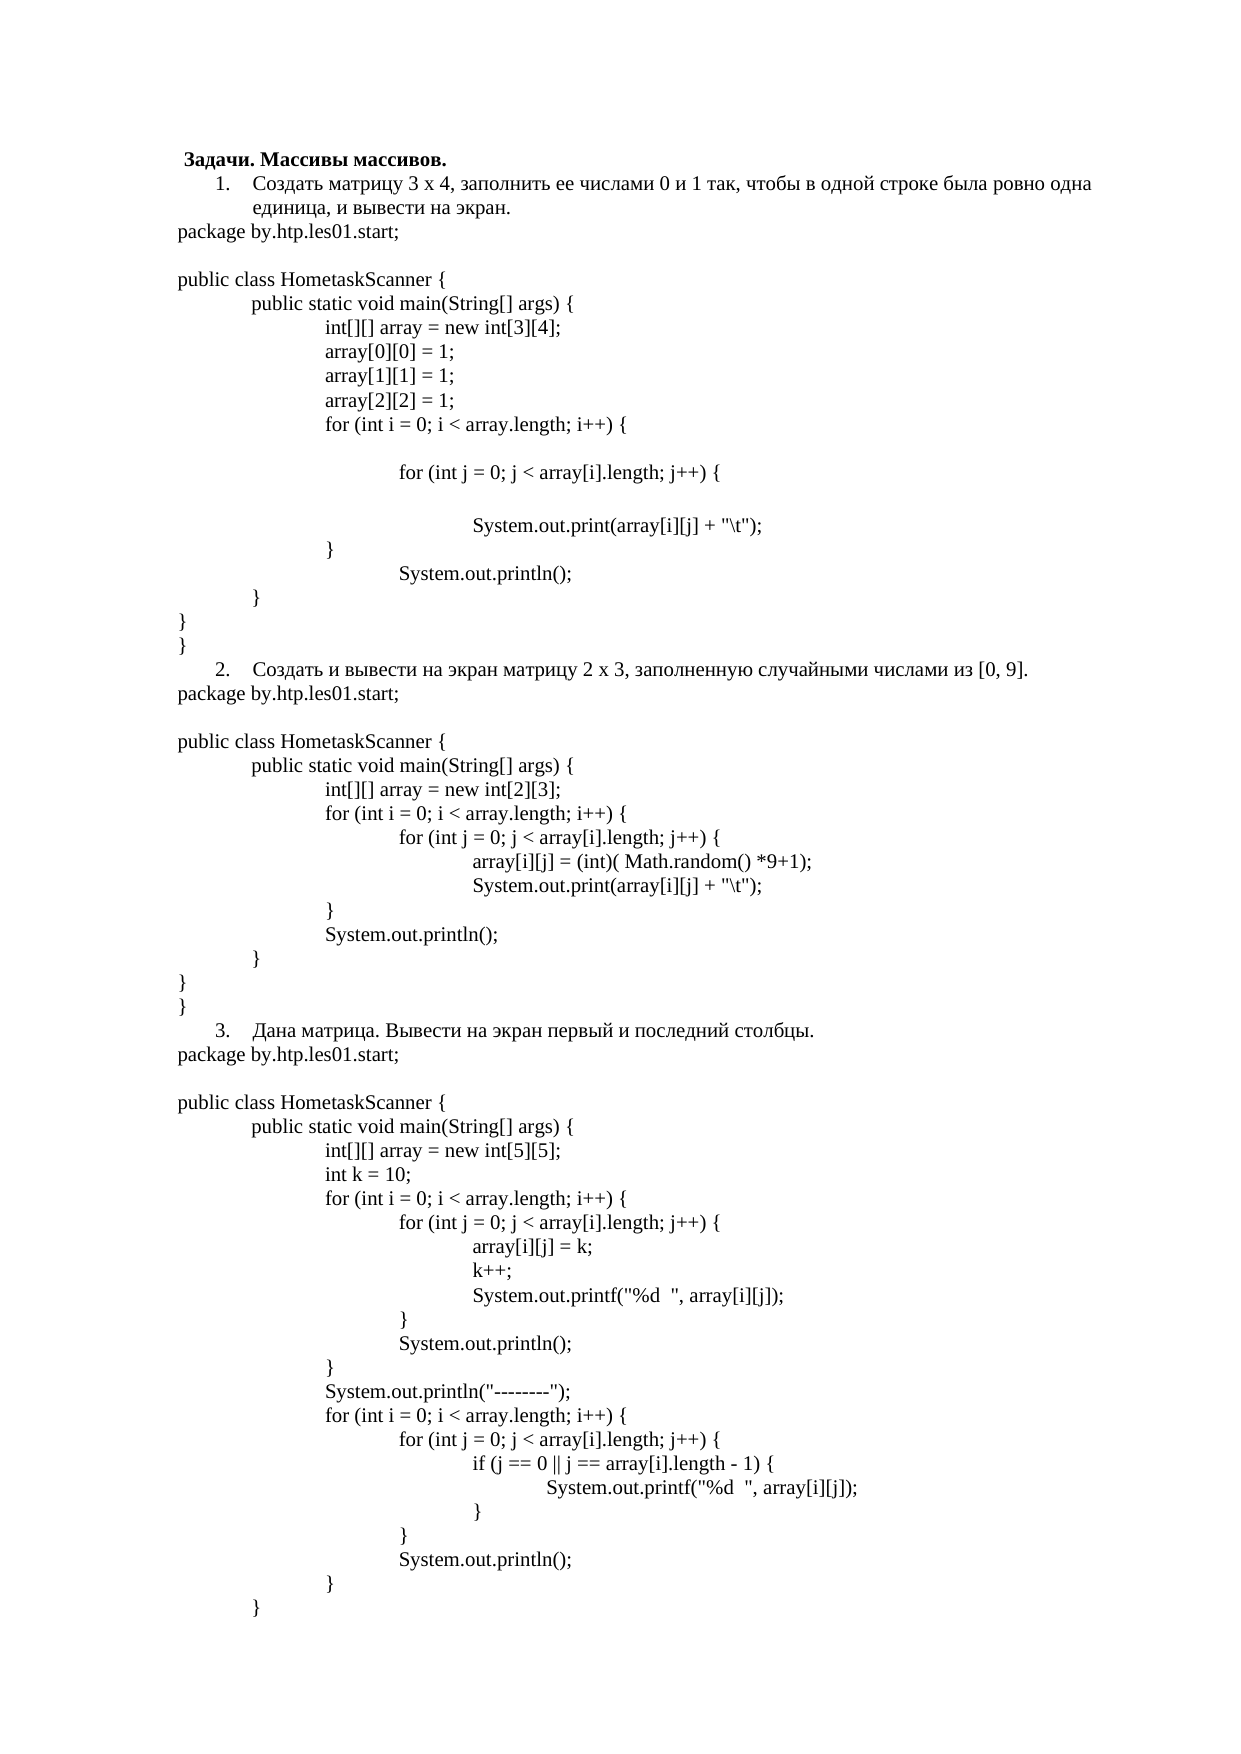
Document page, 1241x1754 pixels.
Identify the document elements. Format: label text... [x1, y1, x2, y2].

text for (int j = 0; j < array[i].length; j++) { [177, 1427, 1152, 1451]
text array[1][1] = 1; [177, 363, 1152, 387]
text int[][] array = new int[2][3]; [177, 777, 1152, 801]
text for (int j = 0; j < array[i].length; j++) { [177, 1210, 1152, 1234]
text } [177, 1499, 1152, 1523]
text for (int i = 0; i < array.length; i++) { [177, 1403, 1152, 1427]
text System.out.println(); [177, 922, 1152, 946]
text } [177, 1571, 1152, 1595]
text int[][] array = new int[3][4]; [177, 315, 1152, 339]
text for (int i = 0; i < array.length; i++) { [177, 1186, 1152, 1210]
text array[0][0] = 1; [177, 339, 1152, 363]
text int k = 10; [177, 1162, 1152, 1186]
text package by.htp.les01.start; [177, 681, 1152, 705]
text public class HometaskScanner { [177, 1090, 1152, 1114]
text } [177, 1523, 1152, 1547]
text } [177, 946, 1152, 970]
list Cоздать матрицу 3 x 4, заполнить ее числами 0 и 1 так, чтобы в одной строке была ровно одна единица, и вывести на экран. [215, 171, 1152, 219]
text public static void main(String[] args) { [177, 291, 1152, 315]
text for (int j = 0; j < array[i].length; j++) { [177, 825, 1152, 849]
text for (int j = 0; j < array[i].length; j++) { [177, 460, 1152, 484]
text public static void main(String[] args) { [177, 753, 1152, 777]
text } [177, 970, 1152, 994]
text } [177, 897, 1152, 922]
text System.out.println(); [177, 1331, 1152, 1355]
text System.out.println(); [177, 561, 1152, 585]
text package by.htp.les01.start; [177, 219, 1152, 243]
text } [177, 585, 1152, 609]
text System.out.print(array[i][j] + "\t"); [177, 873, 1152, 897]
text } [177, 537, 1152, 561]
text array[i][j] = (int)( Math.random() *9+1); [177, 849, 1152, 873]
text System.out.printf("%d ", array[i][j]); [177, 1282, 1152, 1307]
text } [177, 609, 1152, 633]
text int[][] array = new int[5][5]; [177, 1138, 1152, 1162]
text System.out.println(); [177, 1547, 1152, 1571]
text System.out.println("--------"); [177, 1379, 1152, 1403]
text array[2][2] = 1; [177, 387, 1152, 412]
text if (j == 0 || j == array[i].length - 1) { [177, 1451, 1152, 1475]
text package by.htp.les01.start; [177, 1042, 1152, 1066]
text array[i][j] = k; [177, 1234, 1152, 1258]
text public static void main(String[] args) { [177, 1114, 1152, 1138]
text } [177, 1355, 1152, 1379]
list Дана матрица. Вывести на экран первый и последний столбцы. [215, 1018, 1152, 1042]
list Создать и вывести на экран матрицу 2 x 3, заполненную случайными числами из [0, 9]. [215, 657, 1152, 681]
text for (int i = 0; i < array.length; i++) { [177, 801, 1152, 825]
text System.out.print(array[i][j] + "\t"); [177, 512, 1152, 537]
text Задачи. Массивы массивов. [177, 147, 1152, 171]
text System.out.printf("%d ", array[i][j]); [177, 1475, 1152, 1499]
text k++; [177, 1258, 1152, 1282]
text } [177, 994, 1152, 1018]
text } [177, 1307, 1152, 1331]
text for (int i = 0; i < array.length; i++) { [177, 412, 1152, 436]
text } [177, 633, 1152, 657]
text } [177, 1595, 1152, 1619]
text public class HometaskScanner { [177, 267, 1152, 291]
text public class HometaskScanner { [177, 729, 1152, 753]
